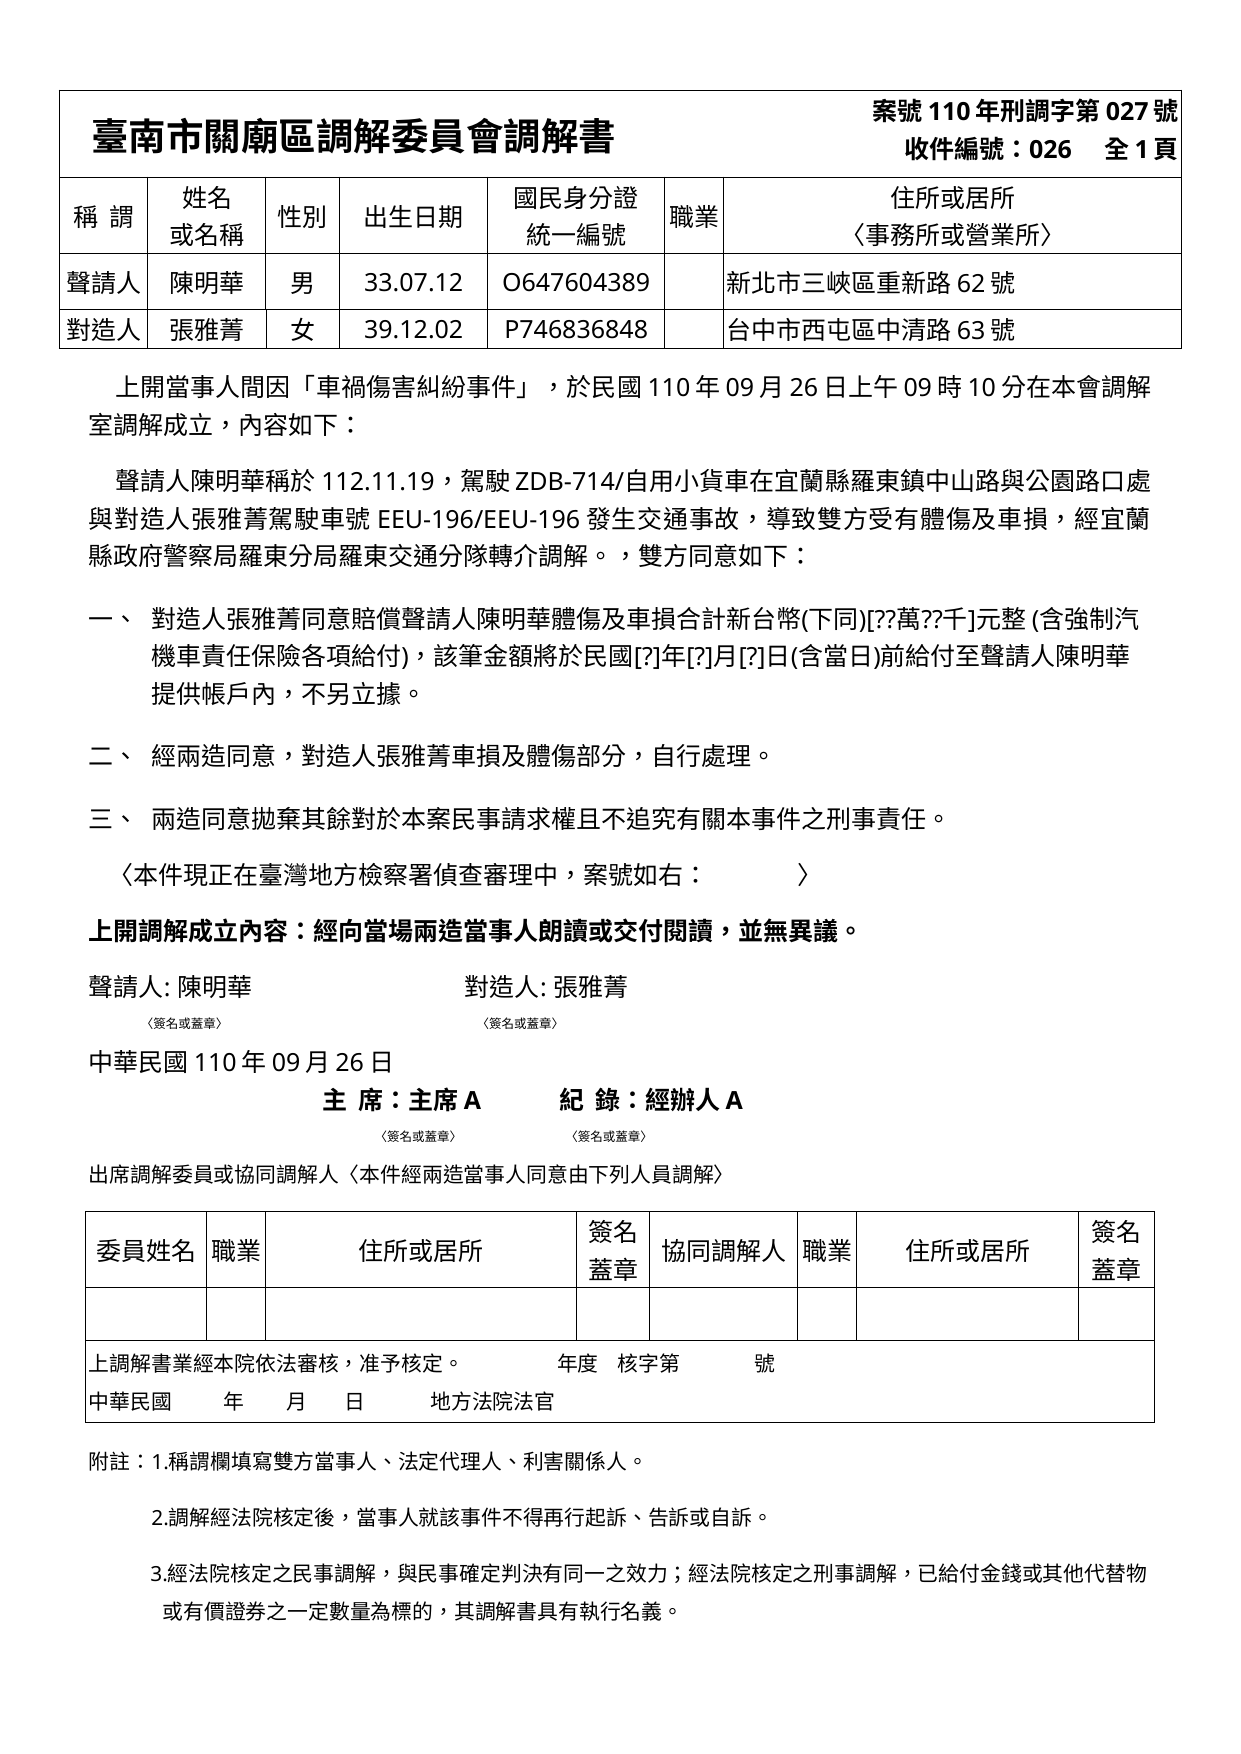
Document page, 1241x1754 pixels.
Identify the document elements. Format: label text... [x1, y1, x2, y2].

table_cell [665, 254, 723, 309]
text 上開調解成立內容：經向當場兩造當事人朗讀或交付閱讀，並無異議。 [89, 911, 1152, 948]
text 〈簽名或蓋章〉 〈簽名或蓋章〉 [89, 1005, 1152, 1042]
table_cell [798, 1288, 856, 1340]
table_cell 姓名 或名稱 [148, 178, 265, 253]
table_cell 上調解書業經本院依法審核，准予核定。 年度 核字第 號 中華民國 年 月 日 地方法院法官 [86, 1341, 1154, 1422]
table_cell 出生日期 [340, 178, 487, 253]
text 聲請人陳明華稱於112.11.19，駕駛ZDB-714/自用小貨車在宜蘭縣羅東鎮中山路與公園路口處與對造人張雅菁駕駛車號EEU-196/EEU-196發生交通事故，導致雙方受有體傷及車損，經宜蘭縣政府警察局羅東分局羅東交通分隊轉介調解。，雙方同意如下： [89, 461, 1152, 573]
text 聲請人: 陳明華 對造人: 張雅菁 [89, 967, 1152, 1005]
table_cell 張雅菁 [148, 310, 266, 347]
table_cell 收件編號：026 全1頁 [665, 128, 1181, 177]
text 〈簽名或蓋章〉 〈簽名或蓋章〉 [89, 1117, 1152, 1155]
table_header 臺南市關廟區調解委員會調解書 [60, 91, 664, 177]
table_cell 聲請人 [60, 254, 147, 309]
table_header 職業 [207, 1212, 265, 1287]
table_cell [86, 1288, 206, 1340]
table_cell 職業 [665, 178, 723, 253]
table_cell [665, 310, 723, 347]
text 〈本件現正在臺灣地方檢察署偵查審理中，案號如右： 〉 [89, 855, 1152, 892]
table_cell 住所或居所 〈事務所或營業所〉 [724, 178, 1181, 253]
table_cell 39.12.02 [340, 310, 487, 347]
table_cell O647604389 [488, 254, 664, 309]
table_cell 新北市三峽區重新路62號 [724, 254, 1181, 309]
table_cell [207, 1288, 265, 1340]
table_header 簽名蓋章 [577, 1212, 649, 1287]
table_cell 性別 [266, 178, 339, 253]
text 三、 兩造同意拋棄其餘對於本案民事請求權且不追究有關本事件之刑事責任。 [89, 798, 1152, 836]
table_cell [266, 1288, 576, 1340]
table_cell 稱 謂 [60, 178, 147, 253]
text 附註：1.稱謂欄填寫雙方當事人、法定代理人、利害關係人。 [89, 1441, 1152, 1479]
table_header 住所或居所 [266, 1212, 576, 1287]
table_cell P746836848 [488, 310, 664, 347]
table_cell [650, 1288, 797, 1340]
table_header 協同調解人 [650, 1212, 797, 1287]
text 二、 經兩造同意，對造人張雅菁車損及體傷部分，自行處理。 [89, 736, 1152, 773]
table_cell 對造人 [60, 310, 147, 347]
table_cell 台中市西屯區中清路63號 [724, 310, 1181, 347]
text 主 席：主席A 紀 錄：經辦人A [89, 1080, 1152, 1117]
text 出席調解委員或協同調解人〈本件經兩造當事人同意由下列人員調解〉 [89, 1155, 1152, 1192]
table_cell 33.07.12 [340, 254, 487, 309]
text 上開當事人間因「車禍傷害糾紛事件」，於民國110年09月26日上午09時10分在本會調解室調解成立，內容如下： [89, 367, 1152, 442]
table_cell [577, 1288, 649, 1340]
table_cell 國民身分證 統一編號 [488, 178, 664, 253]
table_header 簽名蓋章 [1079, 1212, 1154, 1287]
table_cell [1079, 1288, 1154, 1340]
table_cell 陳明華 [148, 254, 265, 309]
table_header 案號110年刑調字第027號 [665, 91, 1181, 128]
table_cell [857, 1288, 1078, 1340]
table_header 職業 [798, 1212, 856, 1287]
table_cell 男 [266, 254, 339, 309]
text 中華民國110年09月26日 [89, 1042, 1152, 1080]
text 3.經法院核定之民事調解，與民事確定判決有同一之效力；經法院核定之刑事調解，已給付金錢或其他代替物或有價證券之一定數量為標的，其調解書具有執行名義。 [150, 1554, 1152, 1629]
text 一、 對造人張雅菁同意賠償聲請人陳明華體傷及車損合計新台幣(下同)[??萬??千]元整 (含強制汽機車責任保險各項給付)，該筆金額將於民國[?]年[?]月[?]日(含當日)前給付至聲請人陳明華提供帳戶內，不另立據。 [89, 598, 1152, 711]
table_header 委員姓名 [86, 1212, 206, 1287]
table_header 住所或居所 [857, 1212, 1078, 1287]
table_cell 女 [267, 310, 339, 347]
text 2.調解經法院核定後，當事人就該事件不得再行起訴、告訴或自訴。 [89, 1498, 1152, 1535]
